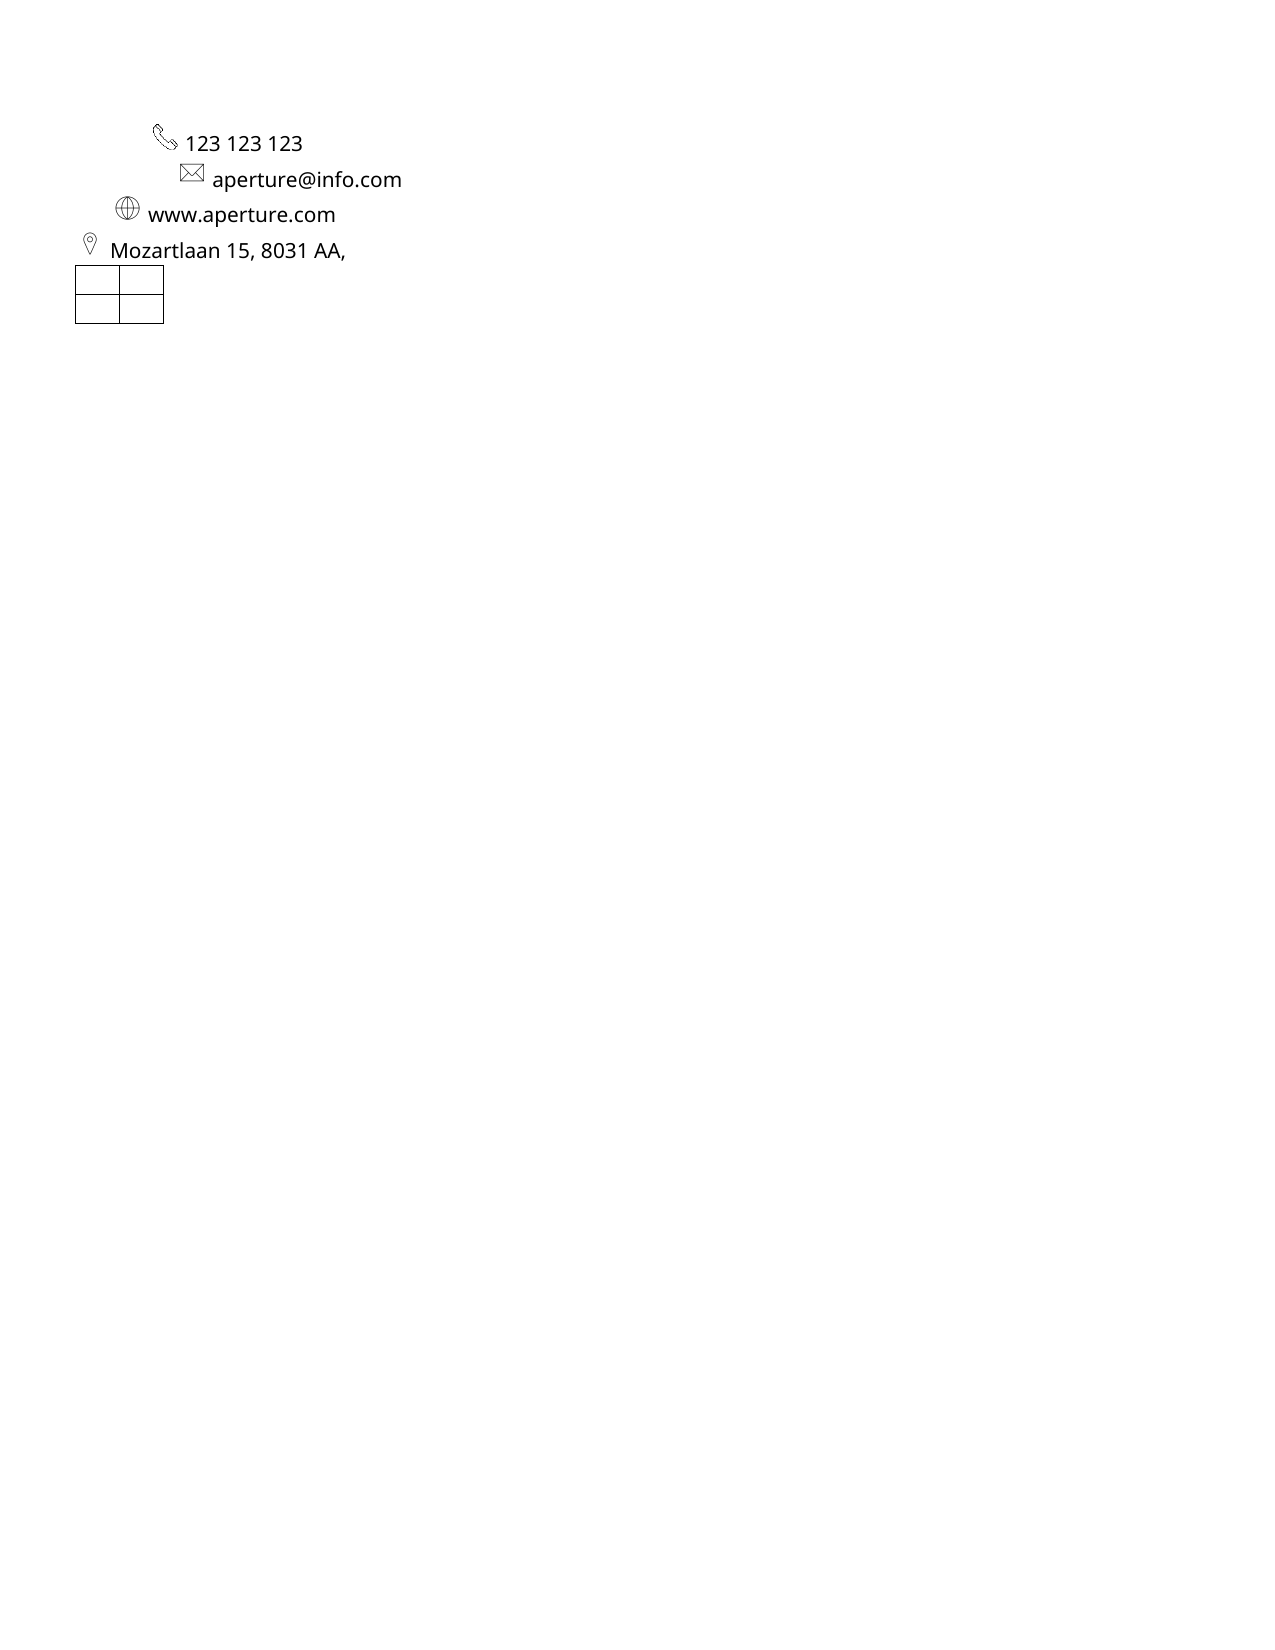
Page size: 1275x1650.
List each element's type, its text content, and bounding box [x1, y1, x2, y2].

table_header [76, 266, 119, 294]
table_header [120, 266, 163, 294]
picture [177, 157, 207, 188]
text aperture@info.com [75, 158, 1200, 193]
text www.aperture.com [75, 193, 1200, 229]
picture [112, 193, 143, 223]
table_cell [120, 295, 163, 323]
text Mozartlaan 15, 8031 AA, [75, 229, 1200, 265]
picture [75, 229, 105, 259]
text 123 123 123 [150, 122, 1200, 158]
picture [150, 121, 180, 152]
table_cell [76, 295, 119, 323]
